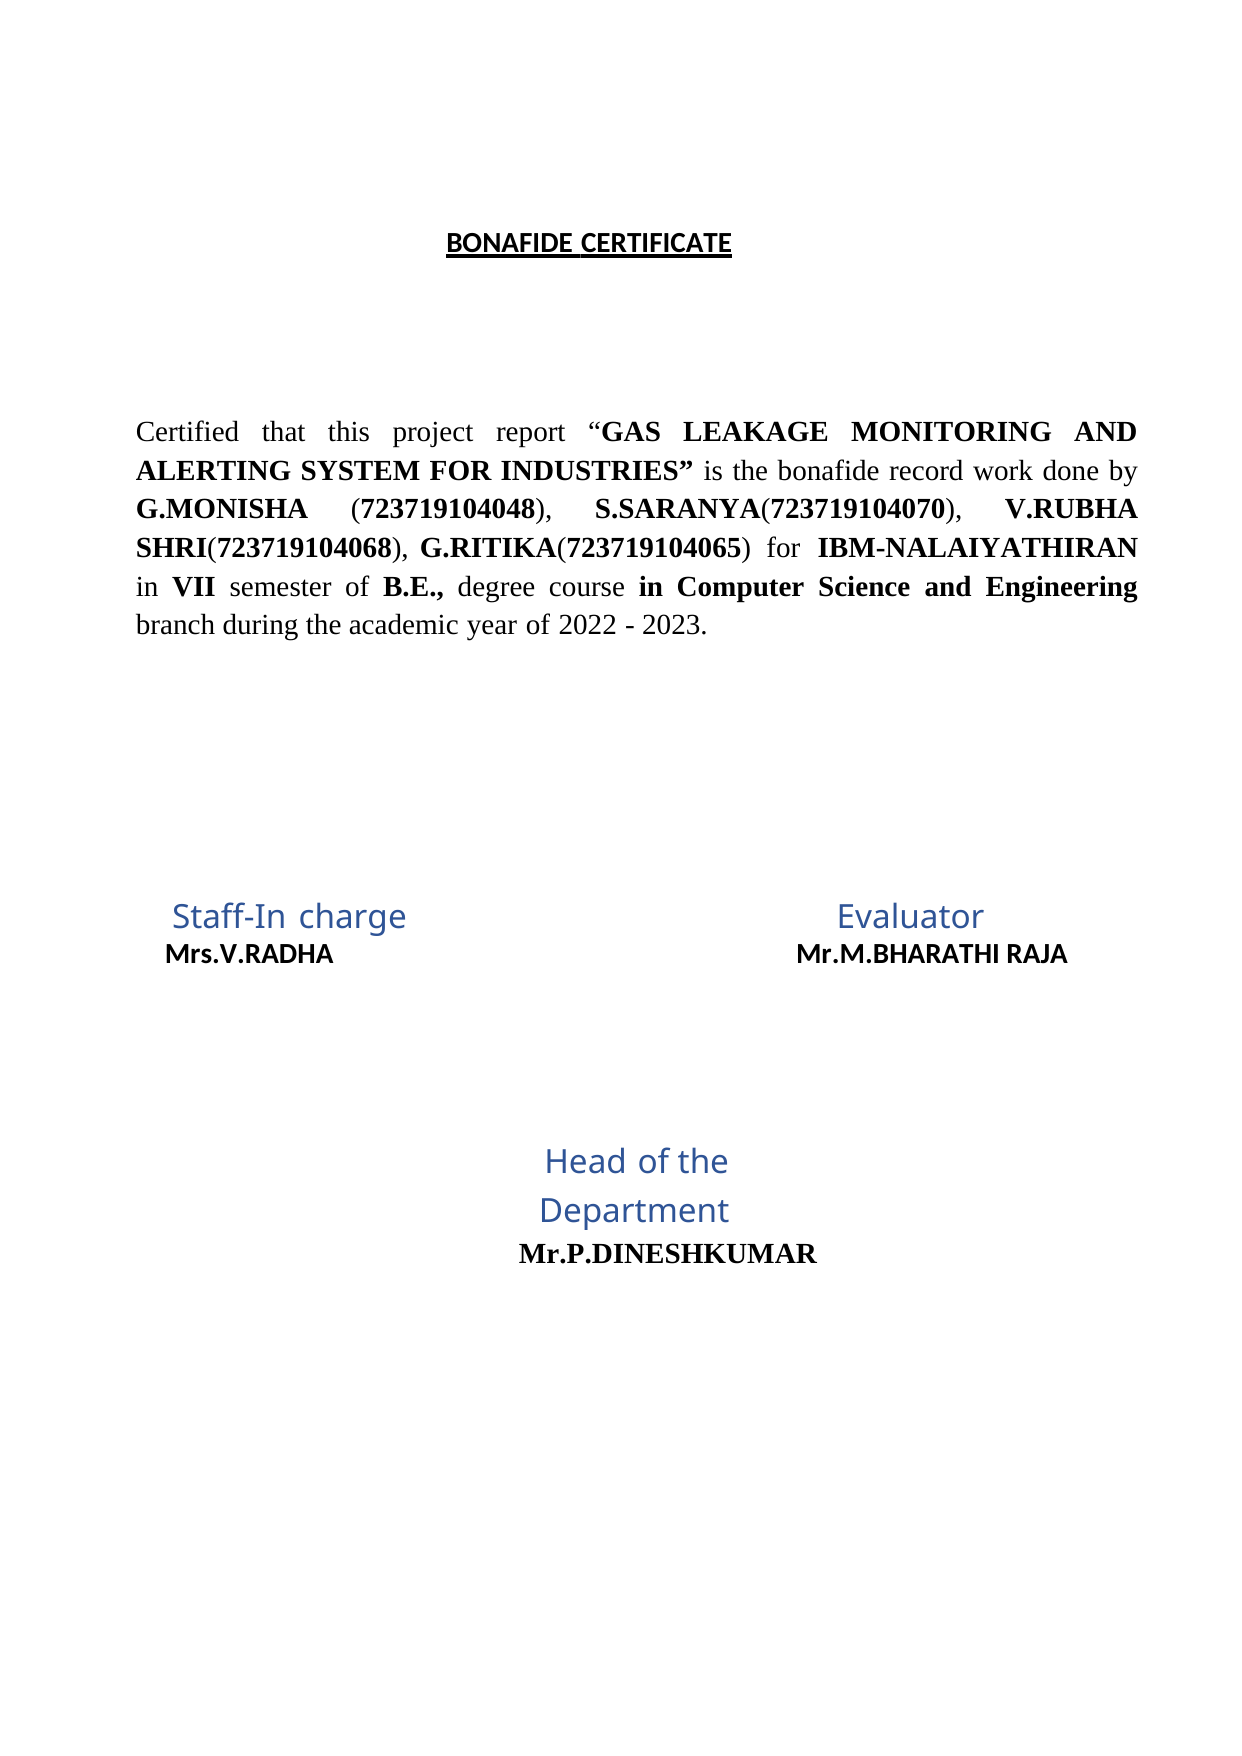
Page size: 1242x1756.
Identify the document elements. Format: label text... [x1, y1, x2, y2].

subtitle Head of the Department [483, 1138, 790, 1233]
text Mrs.V.RADHA Mr.M.BHARATHI RAJA [164, 935, 1150, 971]
text Certified that this project report “GAS LEAKAGE MONITORING AND ALERTING SYSTEM FOR INDUSTRIES” is the bonafide record work done by G.MONISHA (723719104048), S.SARANYA(723719104070), V.RUBHA SHRI(723719104068), G.RITIKA(723719104065) for IBM-NALAIYATHIRAN in VII semester of B.E., degree course in Computer Science and Engineering branch during the academic year of 2022 - 2023. [136, 414, 1138, 641]
text BONAFIDE CERTIFICATE [198, 224, 980, 260]
text Mr.P.DINESHKUMAR [96, 1236, 1150, 1270]
subtitle Staff-In charge Evaluator [172, 901, 1150, 935]
